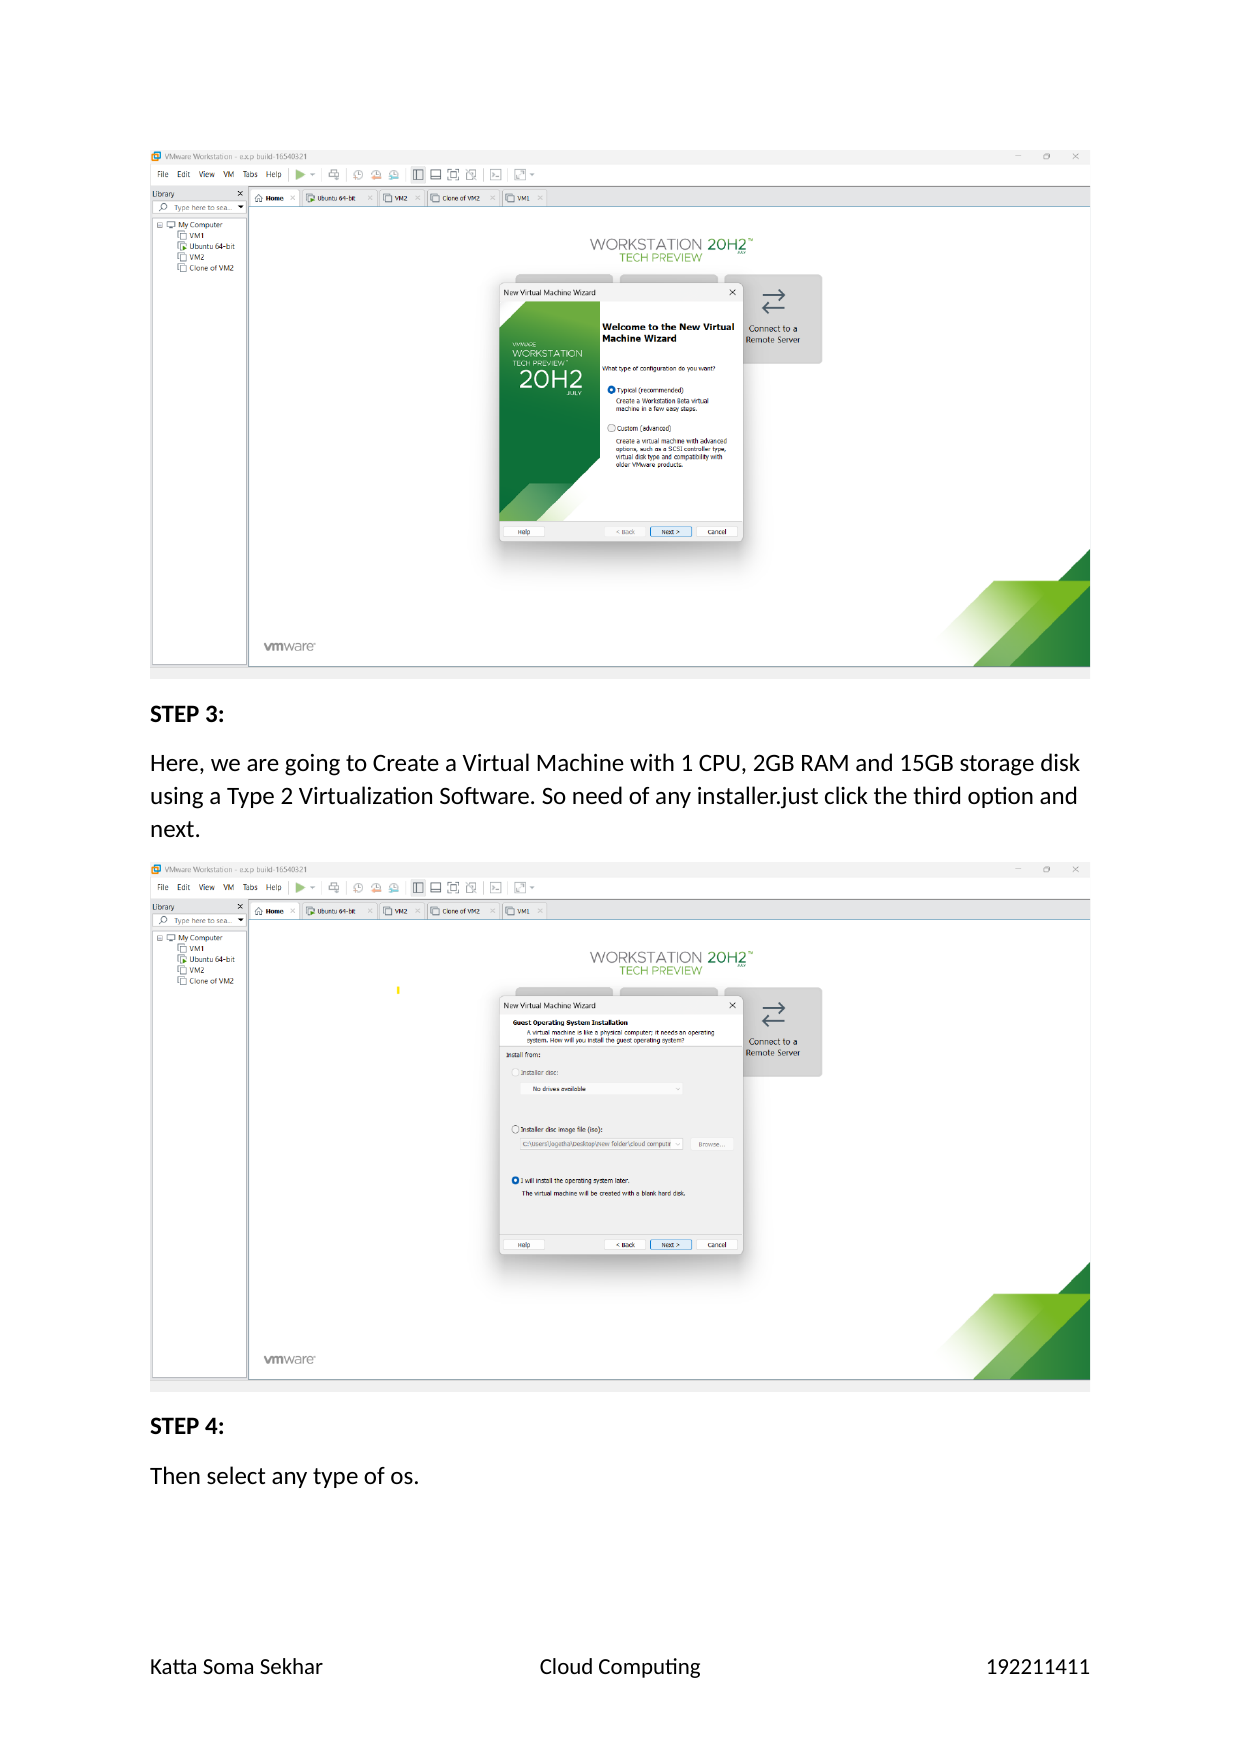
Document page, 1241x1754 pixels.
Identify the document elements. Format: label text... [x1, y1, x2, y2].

picture [150, 150, 1091, 679]
picture [150, 862, 1091, 1392]
text Then select any type of os. [150, 1460, 1090, 1491]
text Here, we are going to Create a Virtual Machine with 1 CPU, 2GB RAM and 15GB storage disk using a Type 2 Virtualization Software. So need of any installer.just click the third option and next. [150, 747, 1090, 844]
text STEP 3: [150, 698, 1090, 728]
text STEP 4: [150, 1410, 1090, 1441]
